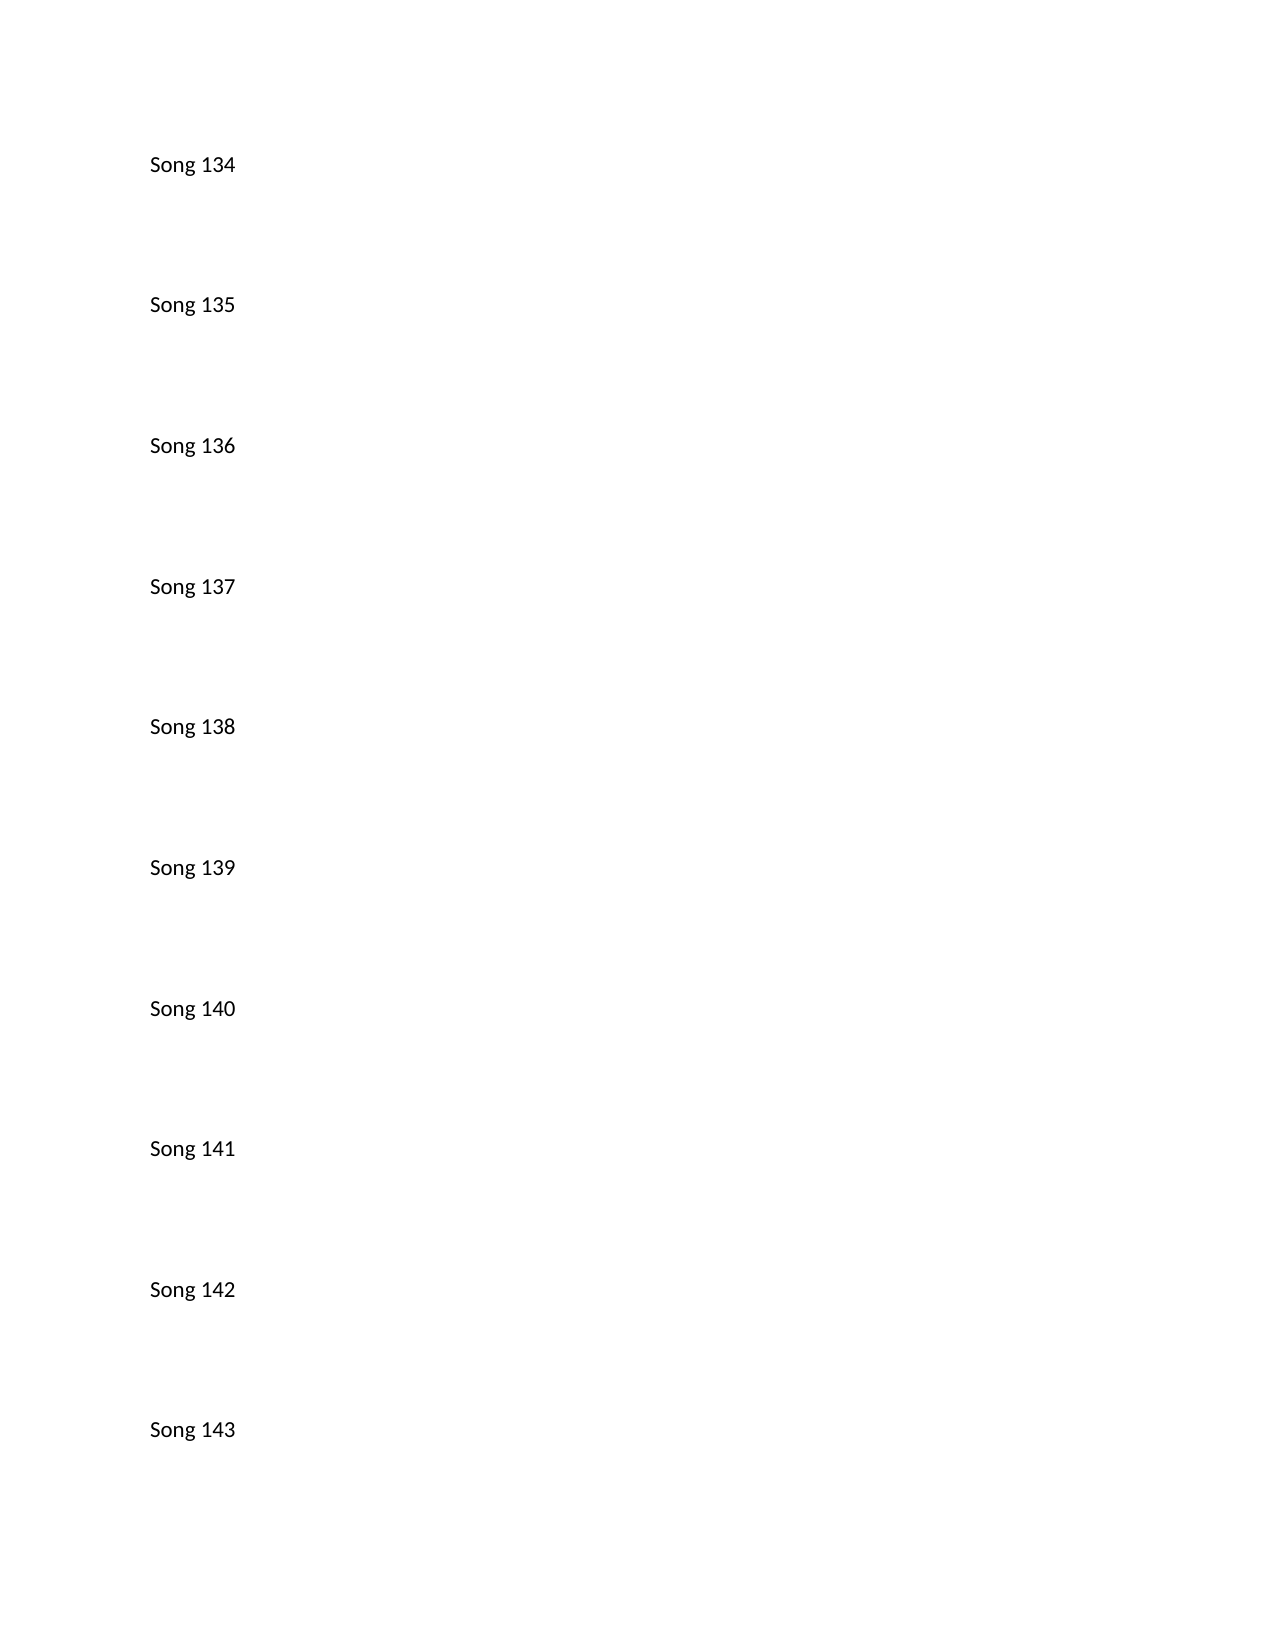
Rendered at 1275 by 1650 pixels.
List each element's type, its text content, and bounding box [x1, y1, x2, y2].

text Song 135 [150, 291, 1125, 319]
text Song 139 [150, 853, 1125, 881]
text Song 134 [150, 150, 1125, 178]
text Song 141 [150, 1134, 1125, 1162]
text Song 143 [150, 1416, 1125, 1444]
text Song 140 [150, 994, 1125, 1022]
text Song 137 [150, 572, 1125, 600]
text Song 142 [150, 1275, 1125, 1303]
text Song 136 [150, 431, 1125, 459]
text Song 138 [150, 712, 1125, 741]
